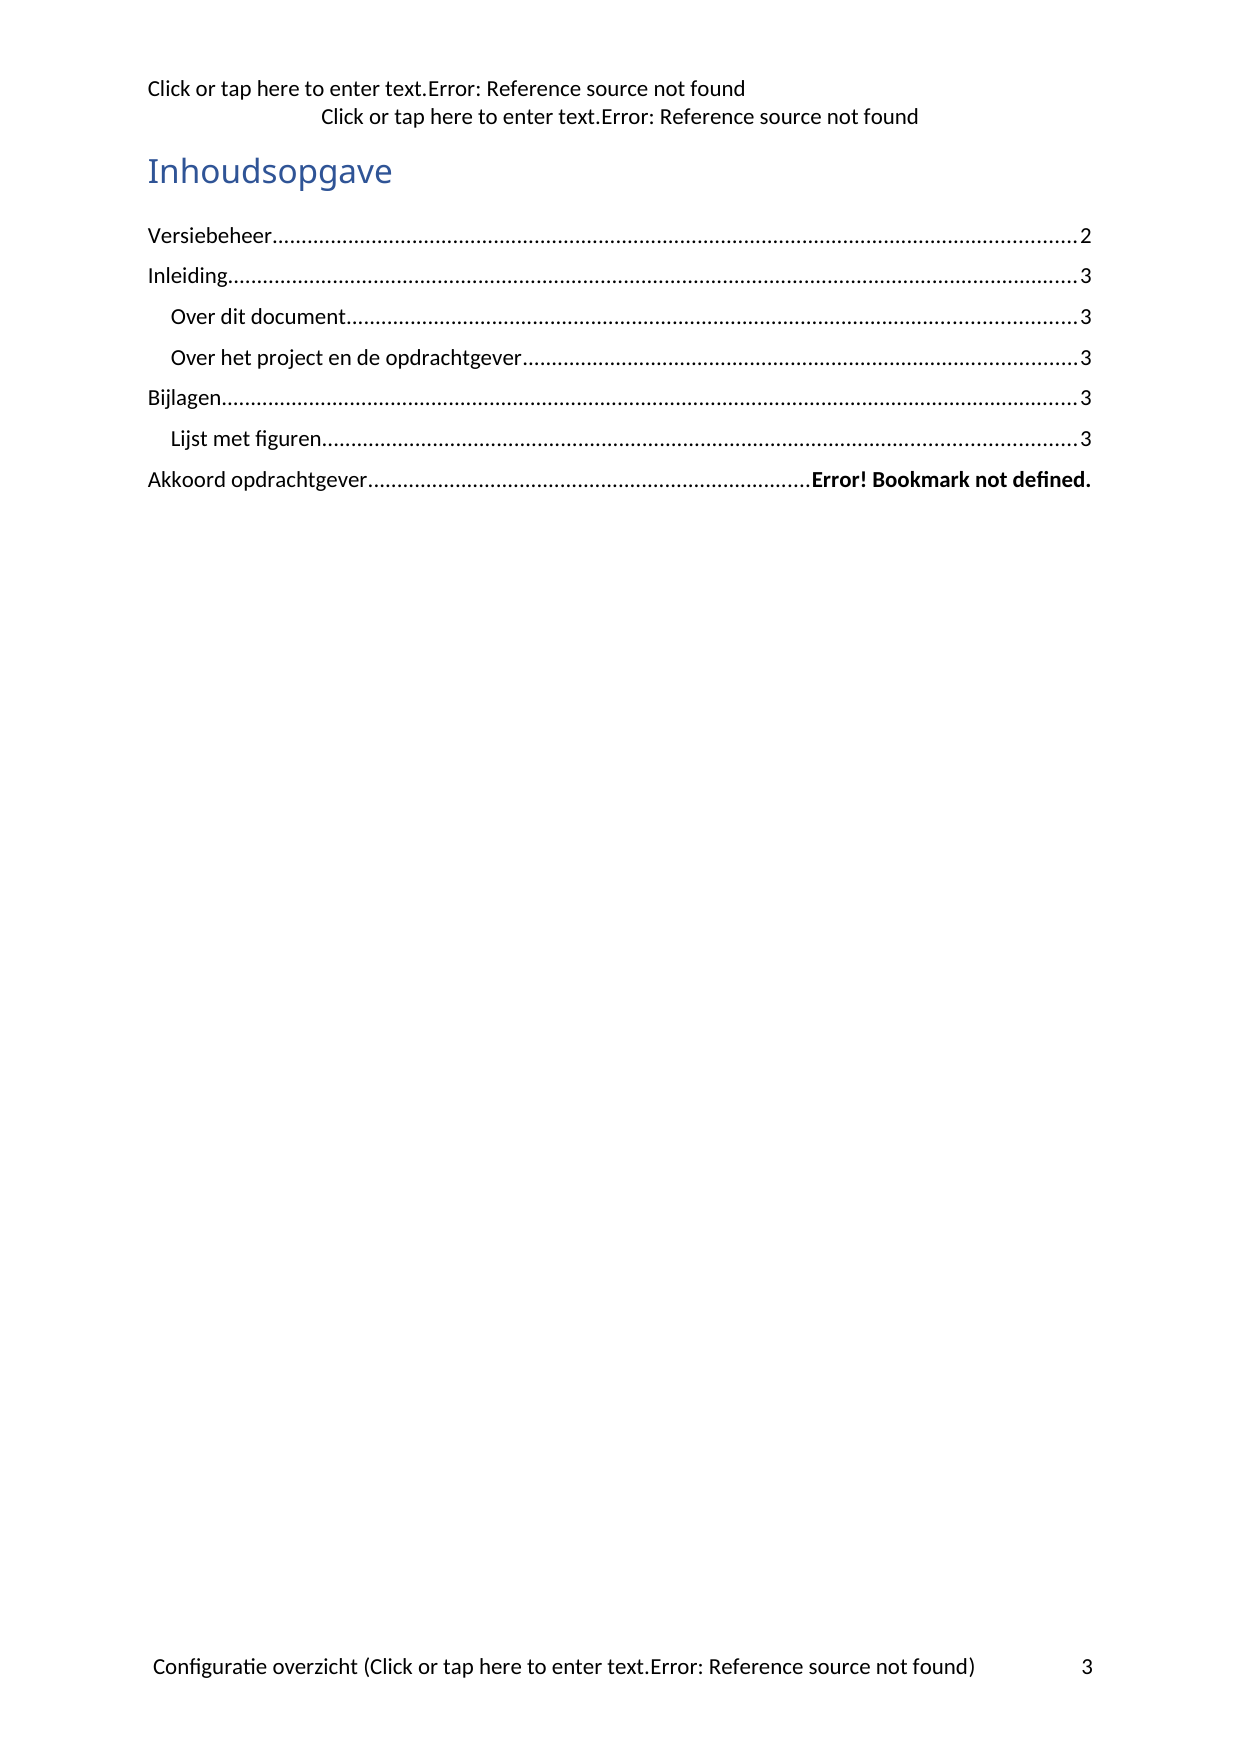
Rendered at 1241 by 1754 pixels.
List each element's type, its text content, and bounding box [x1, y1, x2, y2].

text Akkoord opdrachtgever Error! Bookmark not defined. [148, 465, 1093, 493]
text Inleiding 3 [148, 262, 1093, 290]
text Inhoudsopgave [148, 148, 1093, 193]
text Over het project en de opdrachtgever 3 [171, 343, 1093, 371]
text Versiebeheer 2 [148, 221, 1093, 249]
text Over dit document 3 [171, 302, 1093, 330]
text Lijst met figuren 3 [171, 424, 1093, 452]
text Bijlagen 3 [148, 383, 1093, 412]
